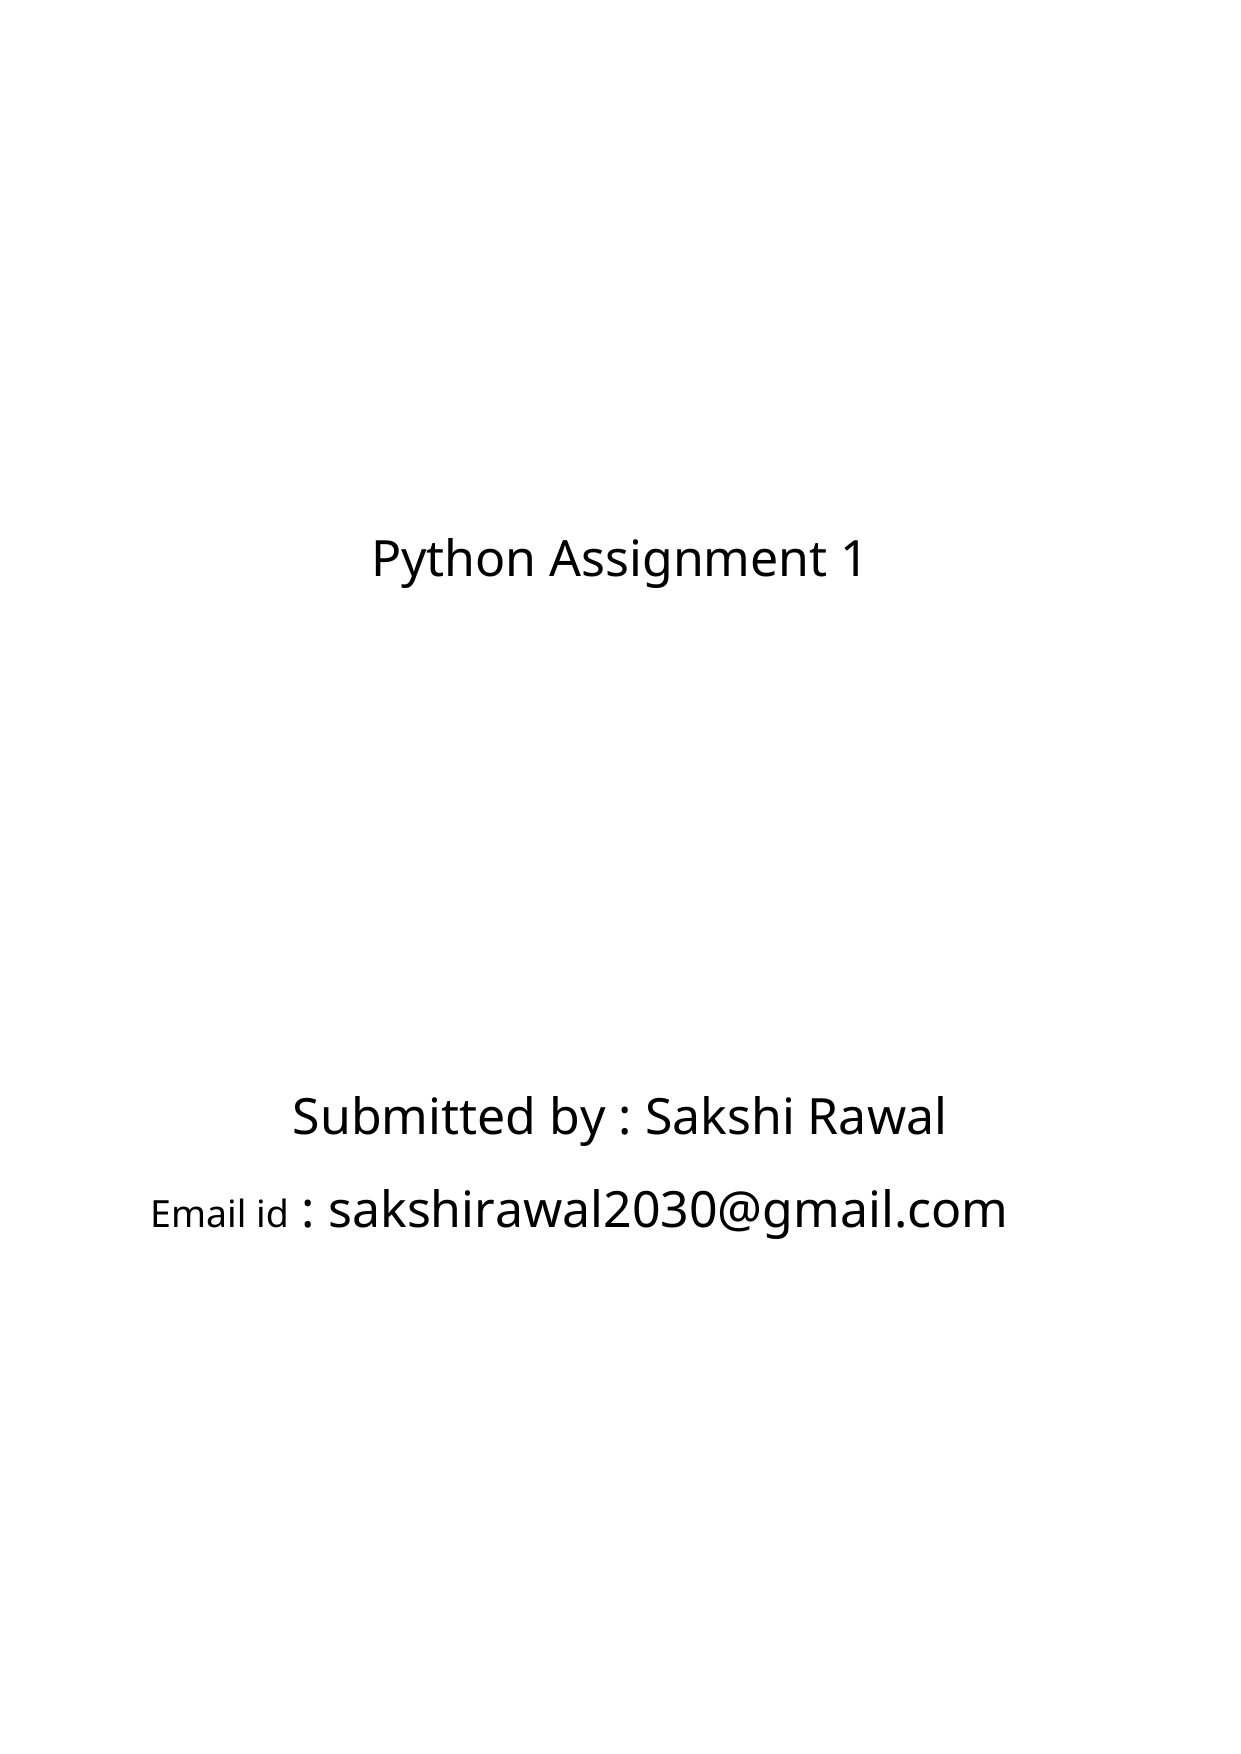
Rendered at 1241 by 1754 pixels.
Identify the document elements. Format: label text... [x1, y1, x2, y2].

text Email id : sakshirawal2030@gmail.com [150, 1174, 1090, 1242]
text Python Assignment 1 [150, 522, 1090, 591]
text Submitted by : Sakshi Rawal [150, 1081, 1090, 1149]
